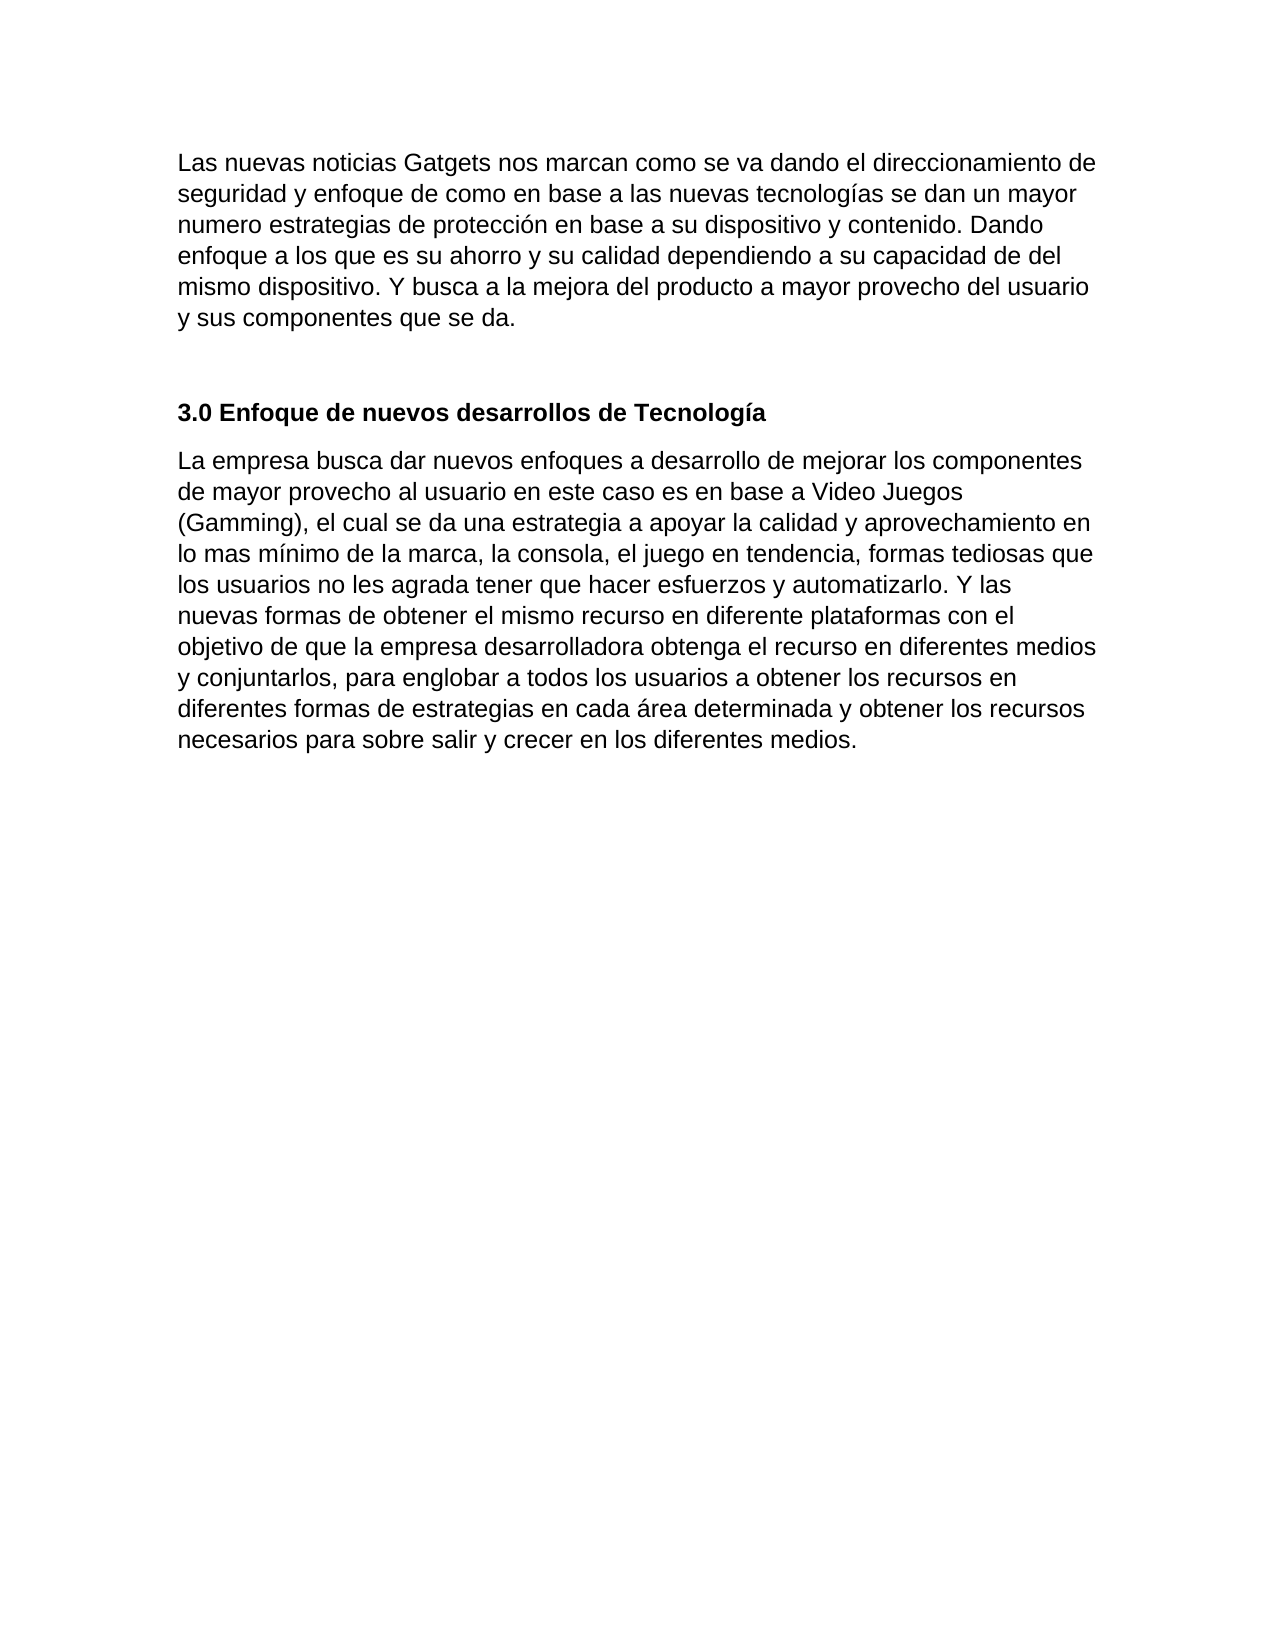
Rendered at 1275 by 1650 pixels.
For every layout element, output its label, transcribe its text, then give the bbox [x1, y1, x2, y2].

text Las nuevas noticias Gatgets nos marcan como se va dando el direccionamiento de seguridad y enfoque de como en base a las nuevas tecnologías se dan un mayor numero estrategias de protección en base a su dispositivo y contenido. Dando enfoque a los que es su ahorro y su calidad dependiendo a su capacidad de del mismo dispositivo. Y busca a la mejora del producto a mayor provecho del usuario y sus componentes que se da. [177, 148, 1098, 332]
text La empresa busca dar nuevos enfoques a desarrollo de mejorar los componentes de mayor provecho al usuario en este caso es en base a Video Juegos (Gamming), el cual se da una estrategia a apoyar la calidad y aprovechamiento en lo mas mínimo de la marca, la consola, el juego en tendencia, formas tediosas que los usuarios no les agrada tener que hacer esfuerzos y automatizarlo. Y las nuevas formas de obtener el mismo recurso en diferente plataformas con el objetivo de que la empresa desarrolladora obtenga el recurso en diferentes medios y conjuntarlos, para englobar a todos los usuarios a obtener los recursos en diferentes formas de estrategias en cada área determinada y obtener los recursos necesarios para sobre salir y crecer en los diferentes medios. [177, 446, 1098, 754]
text 3.0 Enfoque de nuevos desarrollos de Tecnología [177, 398, 1098, 427]
